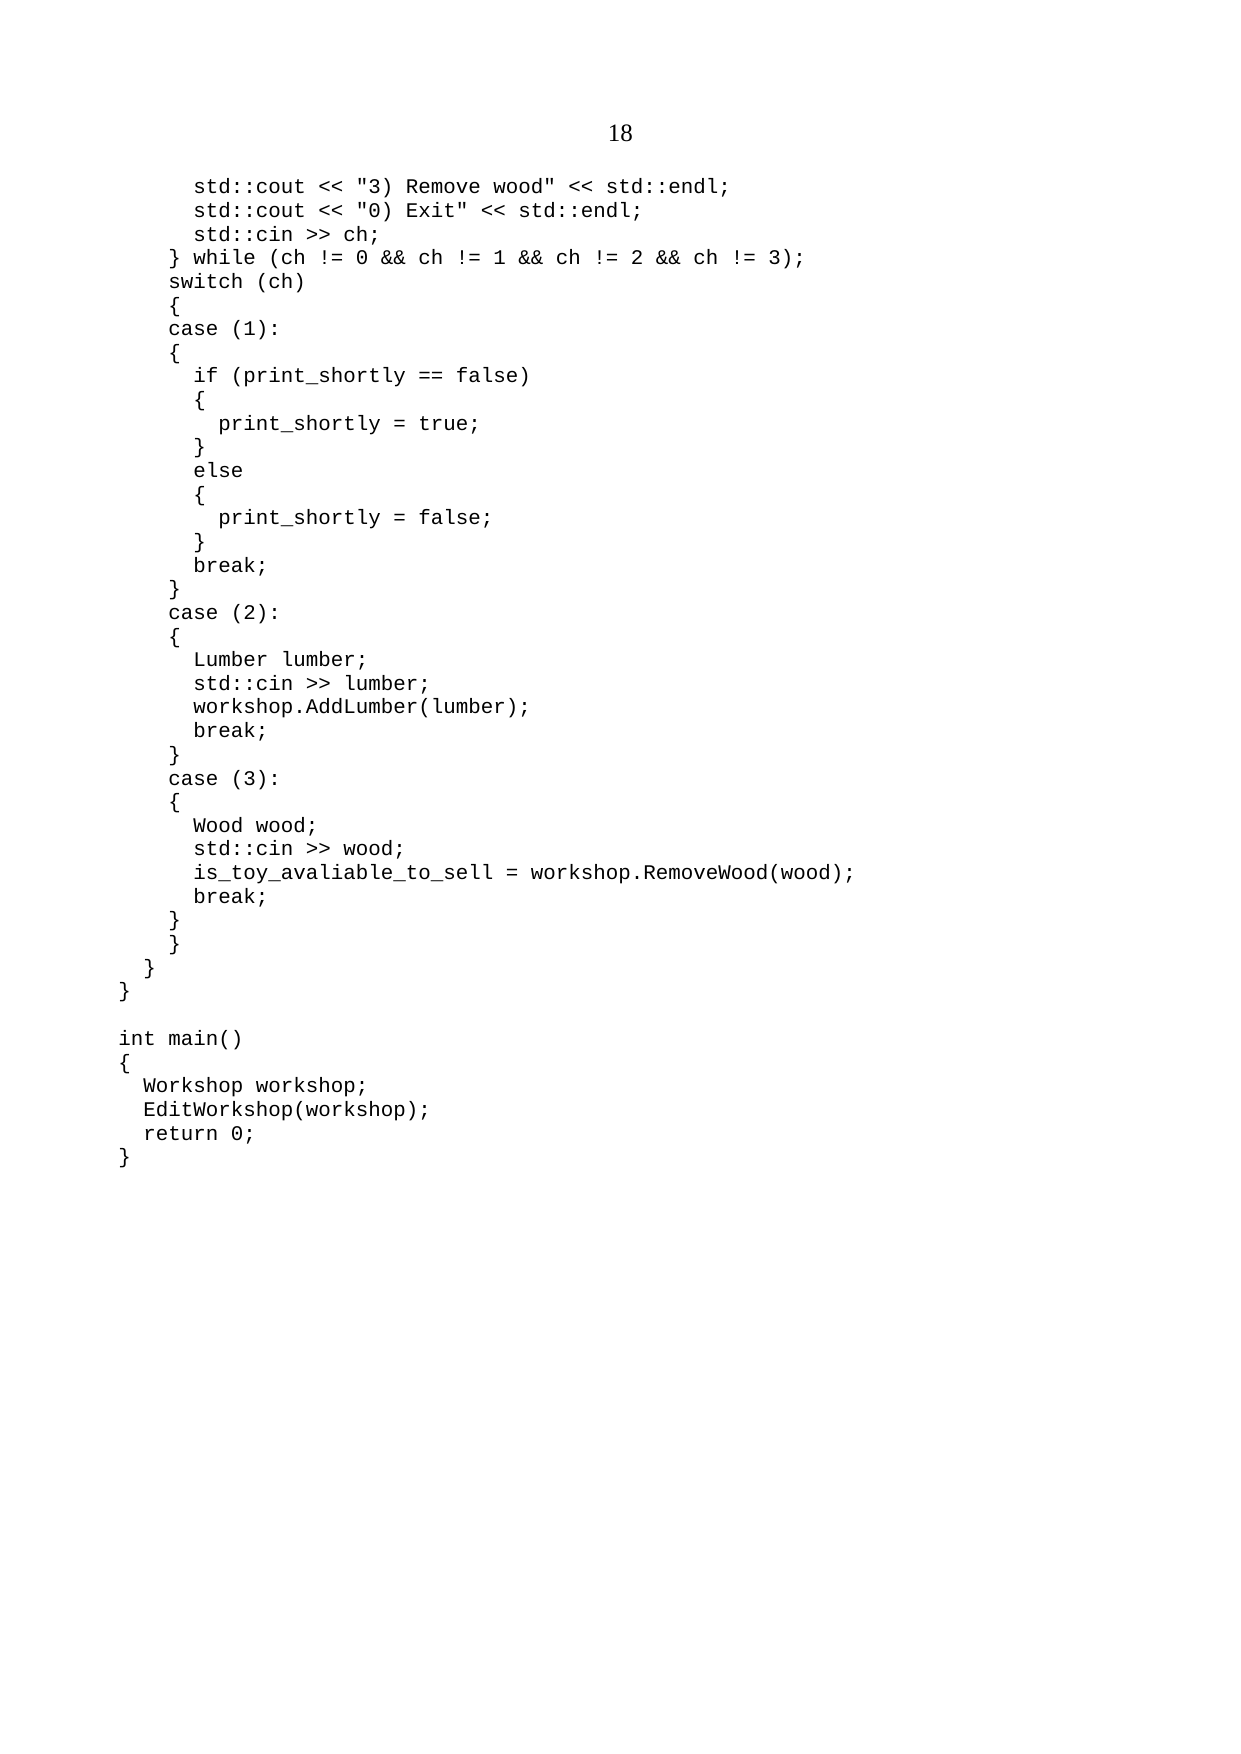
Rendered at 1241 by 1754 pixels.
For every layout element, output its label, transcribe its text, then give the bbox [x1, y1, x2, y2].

text std::cout << "0) Exit" << std::endl; [118, 200, 1122, 224]
text Lumber lumber; [118, 649, 1122, 673]
text if (print_shortly == false) [118, 366, 1122, 389]
text { [118, 294, 1122, 318]
text } [118, 436, 1122, 460]
text } [118, 744, 1122, 767]
text { [118, 1052, 1122, 1075]
text std::cin >> wood; [118, 838, 1122, 862]
text switch (ch) [118, 271, 1122, 294]
text { [118, 791, 1122, 815]
text } while (ch != 0 && ch != 1 && ch != 2 && ch != 3); [118, 247, 1122, 271]
text print_shortly = true; [118, 413, 1122, 436]
text break; [118, 886, 1122, 909]
text EditWorkshop(workshop); [118, 1099, 1122, 1123]
text } [118, 1146, 1122, 1170]
text Workshop workshop; [118, 1075, 1122, 1099]
text } [118, 578, 1122, 602]
text break; [118, 555, 1122, 578]
text print_shortly = false; [118, 507, 1122, 531]
text else [118, 460, 1122, 484]
text std::cin >> lumber; [118, 673, 1122, 697]
text is_toy_avaliable_to_sell = workshop.RemoveWood(wood); [118, 862, 1122, 886]
text } [118, 531, 1122, 555]
text { [118, 484, 1122, 507]
text Wood wood; [118, 815, 1122, 838]
text } [118, 980, 1122, 1004]
text case (2): [118, 602, 1122, 626]
text break; [118, 720, 1122, 744]
text return 0; [118, 1123, 1122, 1146]
text int main() [118, 1028, 1122, 1052]
text } [118, 957, 1122, 980]
text case (3): [118, 767, 1122, 791]
text std::cout << "3) Remove wood" << std::endl; [118, 176, 1122, 200]
text } [118, 909, 1122, 933]
text { [118, 389, 1122, 413]
text { [118, 342, 1122, 366]
text workshop.AddLumber(lumber); [118, 697, 1122, 720]
text { [118, 626, 1122, 649]
text } [118, 933, 1122, 957]
text std::cin >> ch; [118, 224, 1122, 247]
text case (1): [118, 318, 1122, 342]
